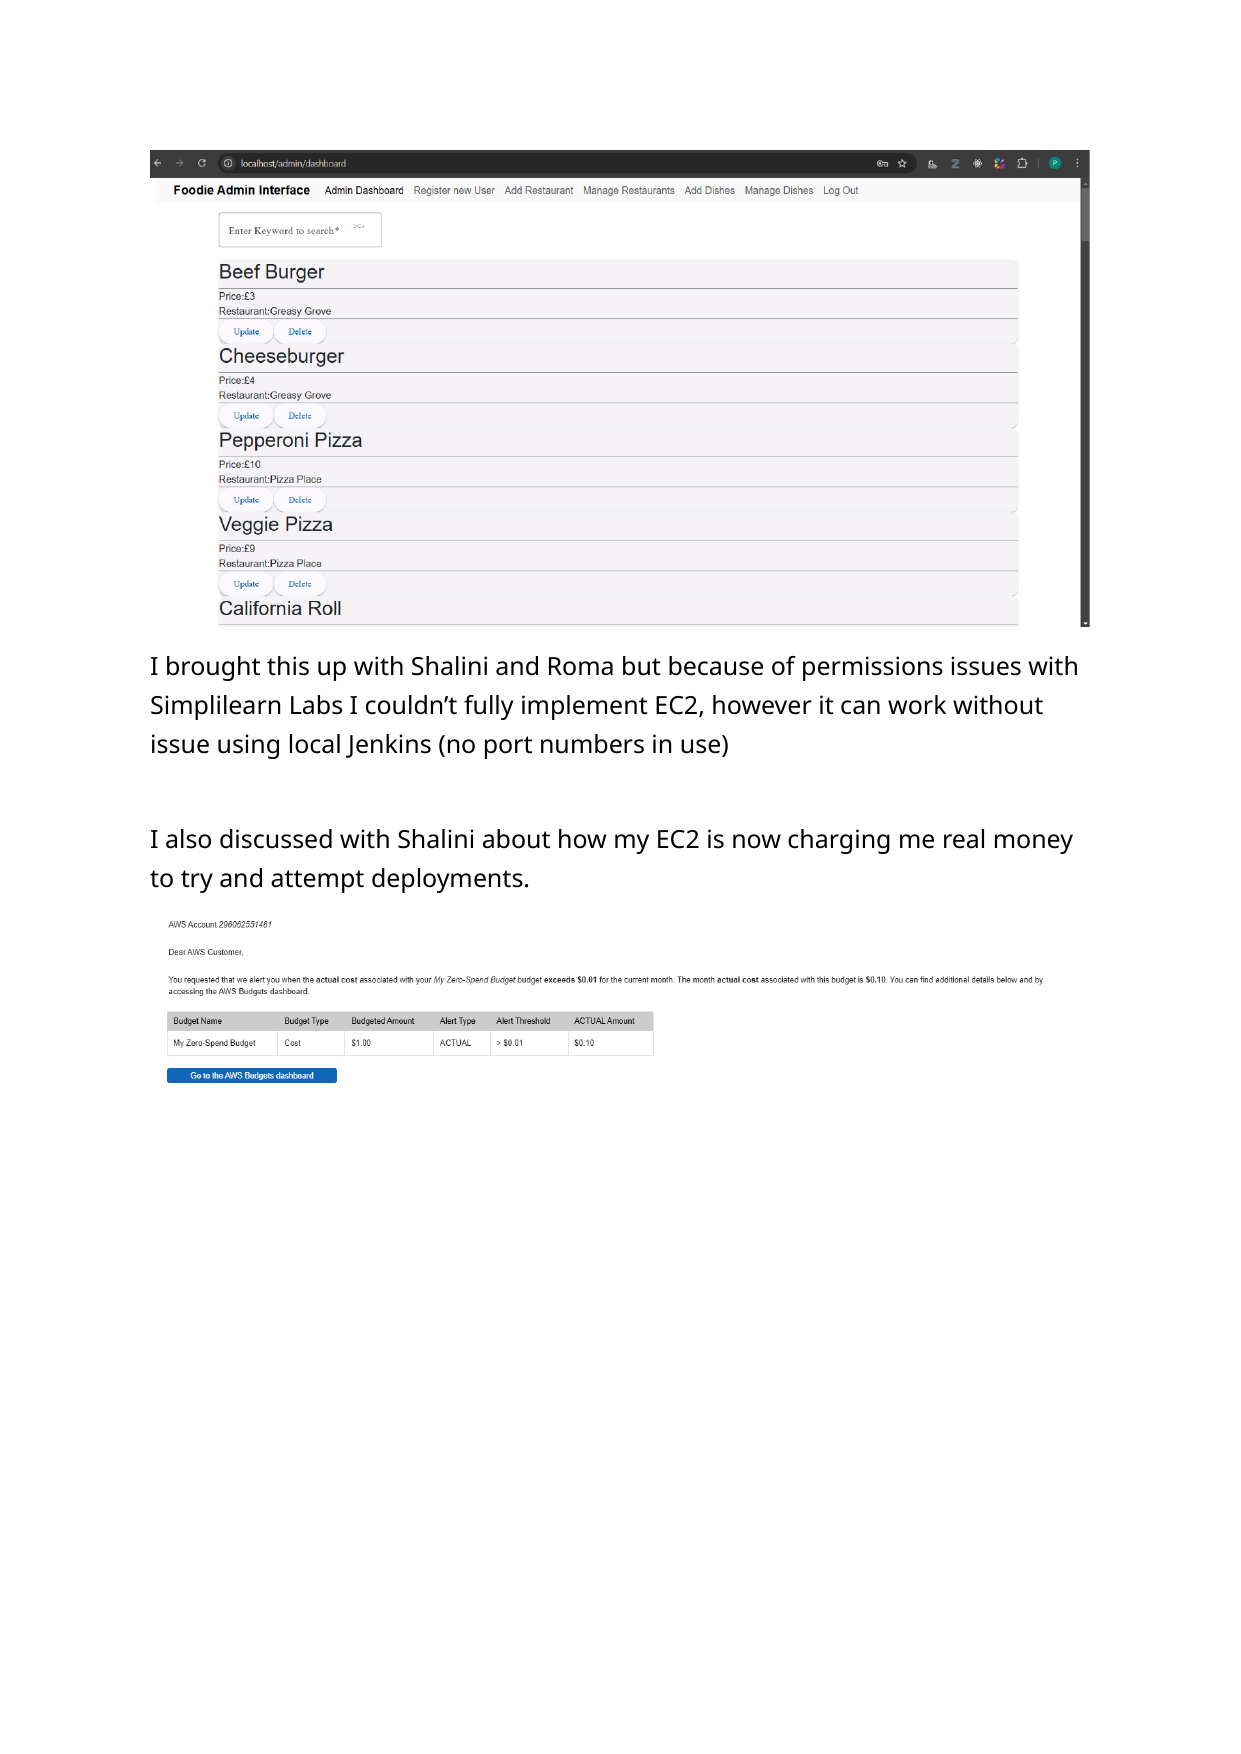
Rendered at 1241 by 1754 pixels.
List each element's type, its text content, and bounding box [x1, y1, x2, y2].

picture [150, 917, 1091, 1094]
text I also discussed with Shalini about how my EC2 is now charging me real money to try and attempt deployments. [150, 822, 1090, 895]
text I brought this up with Shalini and Roma but because of permissions issues with Simplilearn Labs I couldn’t fully implement EC2, however it can work without issue using local Jenkins (no port numbers in use) [150, 649, 1090, 800]
picture [150, 150, 1090, 627]
